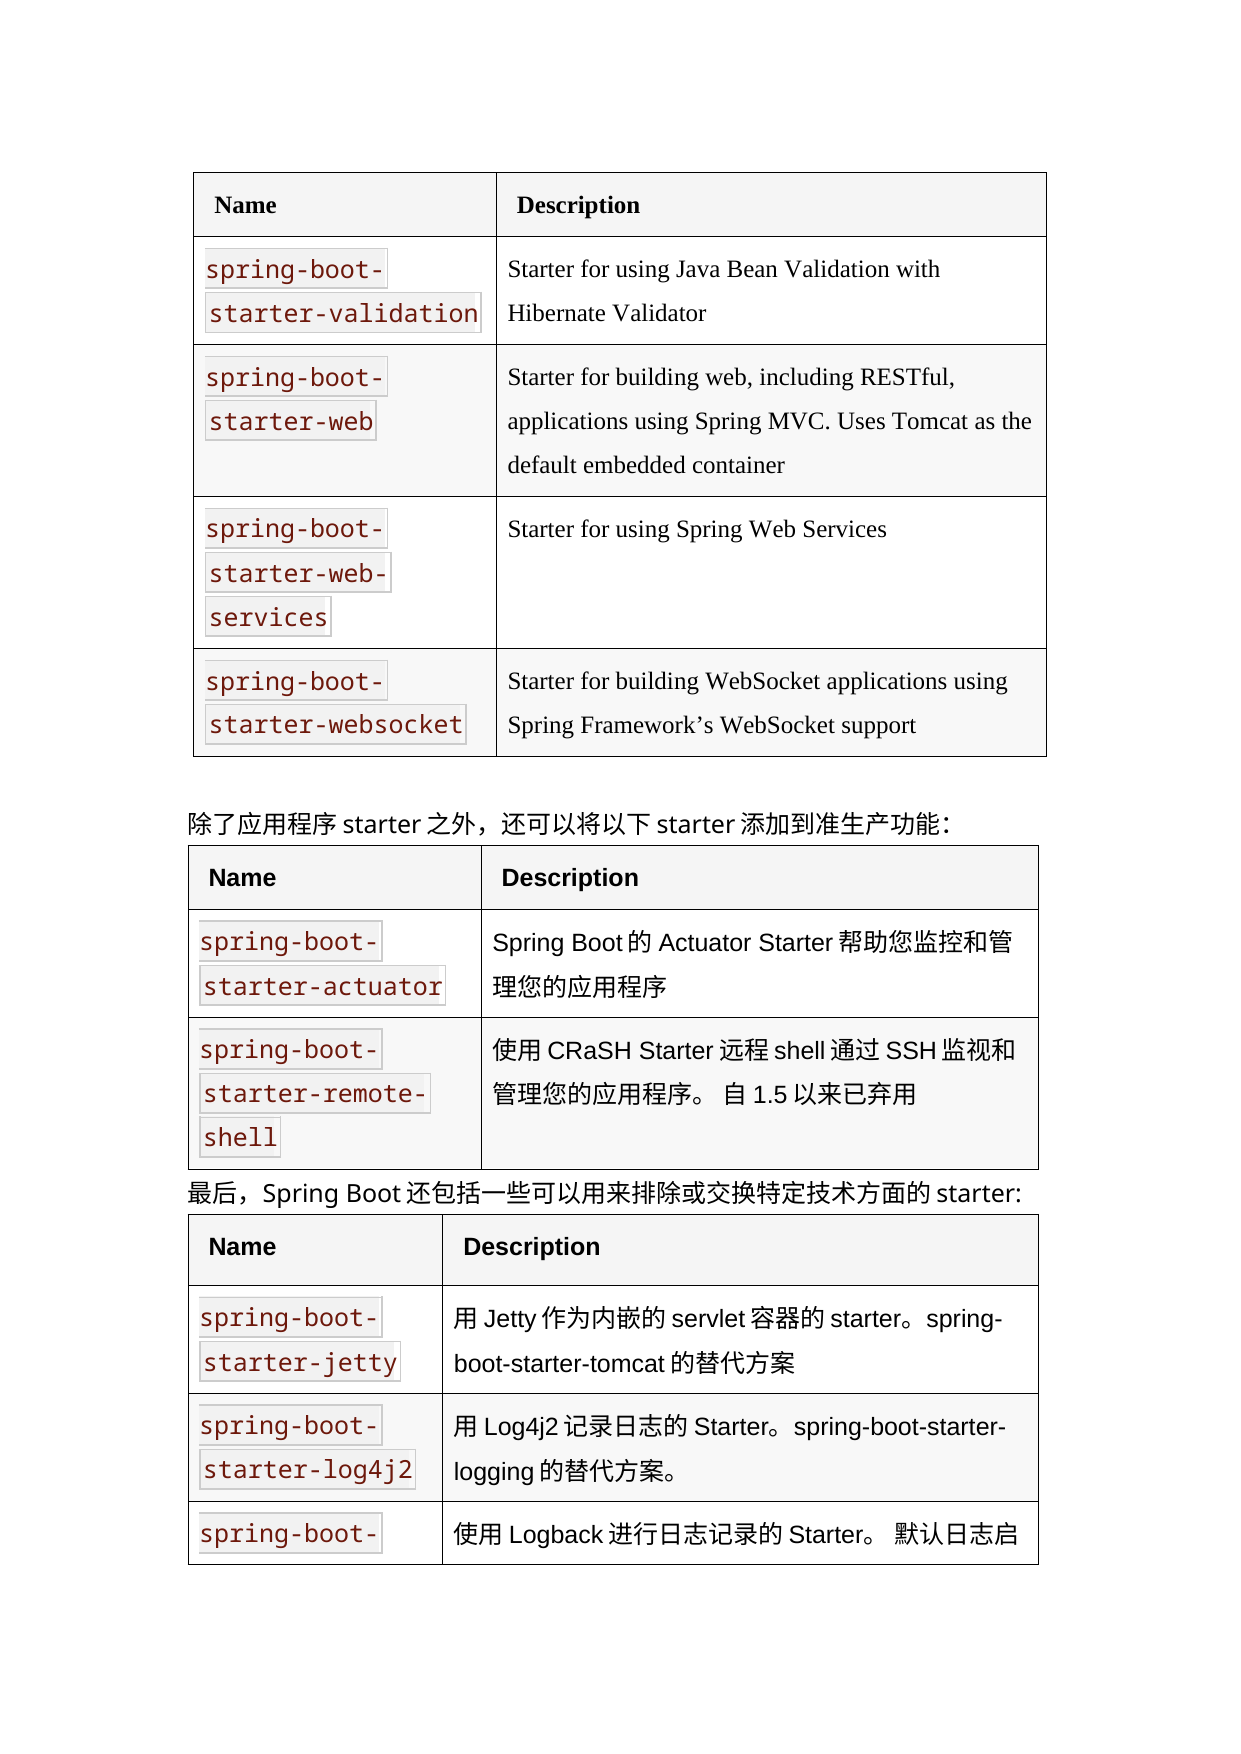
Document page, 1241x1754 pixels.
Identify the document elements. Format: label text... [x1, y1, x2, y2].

table_cell 使用CRaSH Starter远程shell通过SSH监视和管理您的应用程序。 自1.5以来已弃用 [482, 1018, 1038, 1168]
table_header Description [497, 173, 1046, 236]
text 最后，Spring Boot还包括一些可以用来排除或交换特定技术方面的starter: [187, 1169, 1053, 1214]
table_cell spring-boot-starter-remote-shell [189, 1018, 481, 1168]
table_cell spring-boot-starter-jetty [189, 1286, 442, 1393]
table_cell Starter for building WebSocket applications using Spring Framework’s WebSocket support [497, 649, 1046, 756]
table_cell spring-boot-starter-log4j2 [189, 1394, 442, 1501]
table_header Description [482, 846, 1038, 909]
table_cell 使用Logback进行日志记录的Starter。 默认日志启动器 [443, 1502, 1038, 1564]
table_cell Starter for using Spring Web Services [497, 497, 1046, 648]
table_cell Spring Boot的 Actuator Starter帮助您监控和管理您的应用程序 [482, 910, 1038, 1017]
table_header Name [189, 1215, 442, 1285]
table_cell Starter for building web, including RESTful, applications using Spring MVC. Uses Tomcat as the default embedded container [497, 345, 1046, 496]
table_cell spring-boot-starter-web-services [194, 497, 496, 648]
table_cell spring-boot-starter-websocket [194, 649, 496, 756]
table_cell spring-boot-starter-logging [189, 1502, 442, 1564]
table_cell 用Jetty作为内嵌的servlet容器的starter。spring-boot-starter-tomcat的替代方案 [443, 1286, 1038, 1393]
table_header Name [194, 173, 496, 236]
table_header Name [189, 846, 481, 909]
table_cell 用Log4j2记录日志的Starter。spring-boot-starter-logging的替代方案。 [443, 1394, 1038, 1501]
table_cell spring-boot-starter-validation [194, 237, 496, 344]
text 除了应用程序starter之外，还可以将以下starter添加到准生产功能： [187, 757, 1053, 845]
table_cell spring-boot-starter-actuator [189, 910, 481, 1017]
table_cell Starter for using Java Bean Validation with Hibernate Validator [497, 237, 1046, 344]
table_header Description [443, 1215, 1038, 1285]
table_cell spring-boot-starter-web [194, 345, 496, 496]
